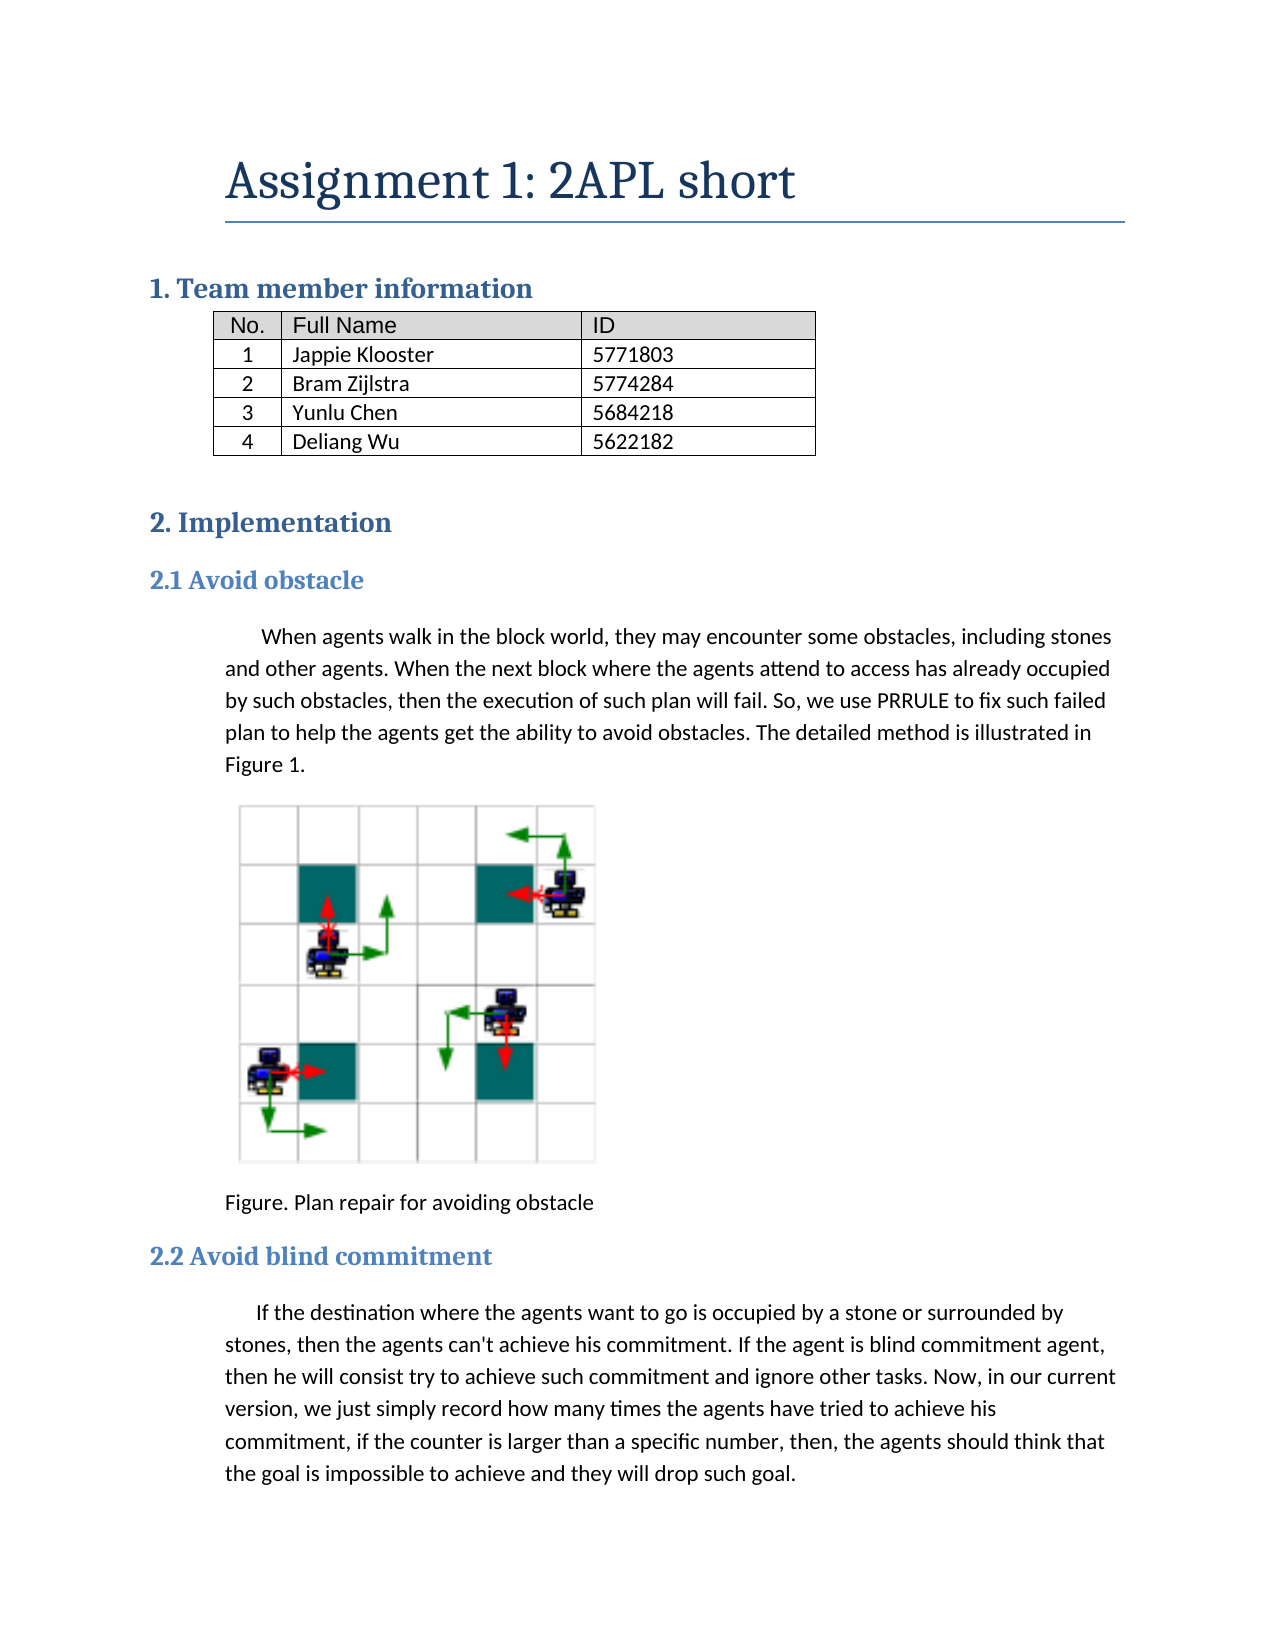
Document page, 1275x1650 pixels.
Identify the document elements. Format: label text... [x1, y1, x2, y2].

table_cell 5684218 [582, 398, 815, 426]
table_cell 5771803 [582, 340, 815, 368]
table_cell 5622182 [582, 427, 815, 455]
table_cell 1 [214, 340, 281, 368]
subtitle 1. Team member information [150, 273, 1125, 306]
table_cell 2 [214, 369, 281, 397]
table_cell Bram Zijlstra [282, 369, 581, 397]
table_cell Deliang Wu [282, 427, 581, 455]
subtitle 2. Implementation [150, 506, 1125, 539]
text When agents walk in the block world, they may encounter some obstacles, including stones and other agents. When the next block where the agents attend to access has already occupied by such obstacles, then the execution of such plan will fail. So, we use PRRULE to fix such failed plan to help the agents get the ability to avoid obstacles. The detailed method is illustrated in Figure 1. [225, 622, 1125, 779]
title Assignment 1: 2APL short [225, 150, 1125, 221]
text Figure. Plan repair for avoiding obstacle [225, 1188, 1125, 1216]
table_header Full Name [282, 312, 581, 339]
subtitle 2.1 Avoid obstacle [150, 565, 1125, 596]
table_cell 3 [214, 398, 281, 426]
table_cell Yunlu Chen [282, 398, 581, 426]
text If the destination where the agents want to go is occupied by a stone or surrounded by stones, then the agents can't achieve his commitment. If the agent is blind commitment agent, then he will consist try to achieve such commitment and ignore other tasks. Now, in our current version, we just simply record how many times the agents have tried to achieve his commitment, if the counter is larger than a specific number, then, the agents should think that the goal is impossible to achieve and they will drop such goal. [225, 1298, 1125, 1487]
table_cell Jappie Klooster [282, 340, 581, 368]
table_header ID [582, 312, 815, 339]
table_header No. [214, 312, 281, 339]
table_cell 5774284 [582, 369, 815, 397]
subtitle 2.2 Avoid blind commitment [150, 1241, 1125, 1273]
table_cell 4 [214, 427, 281, 455]
